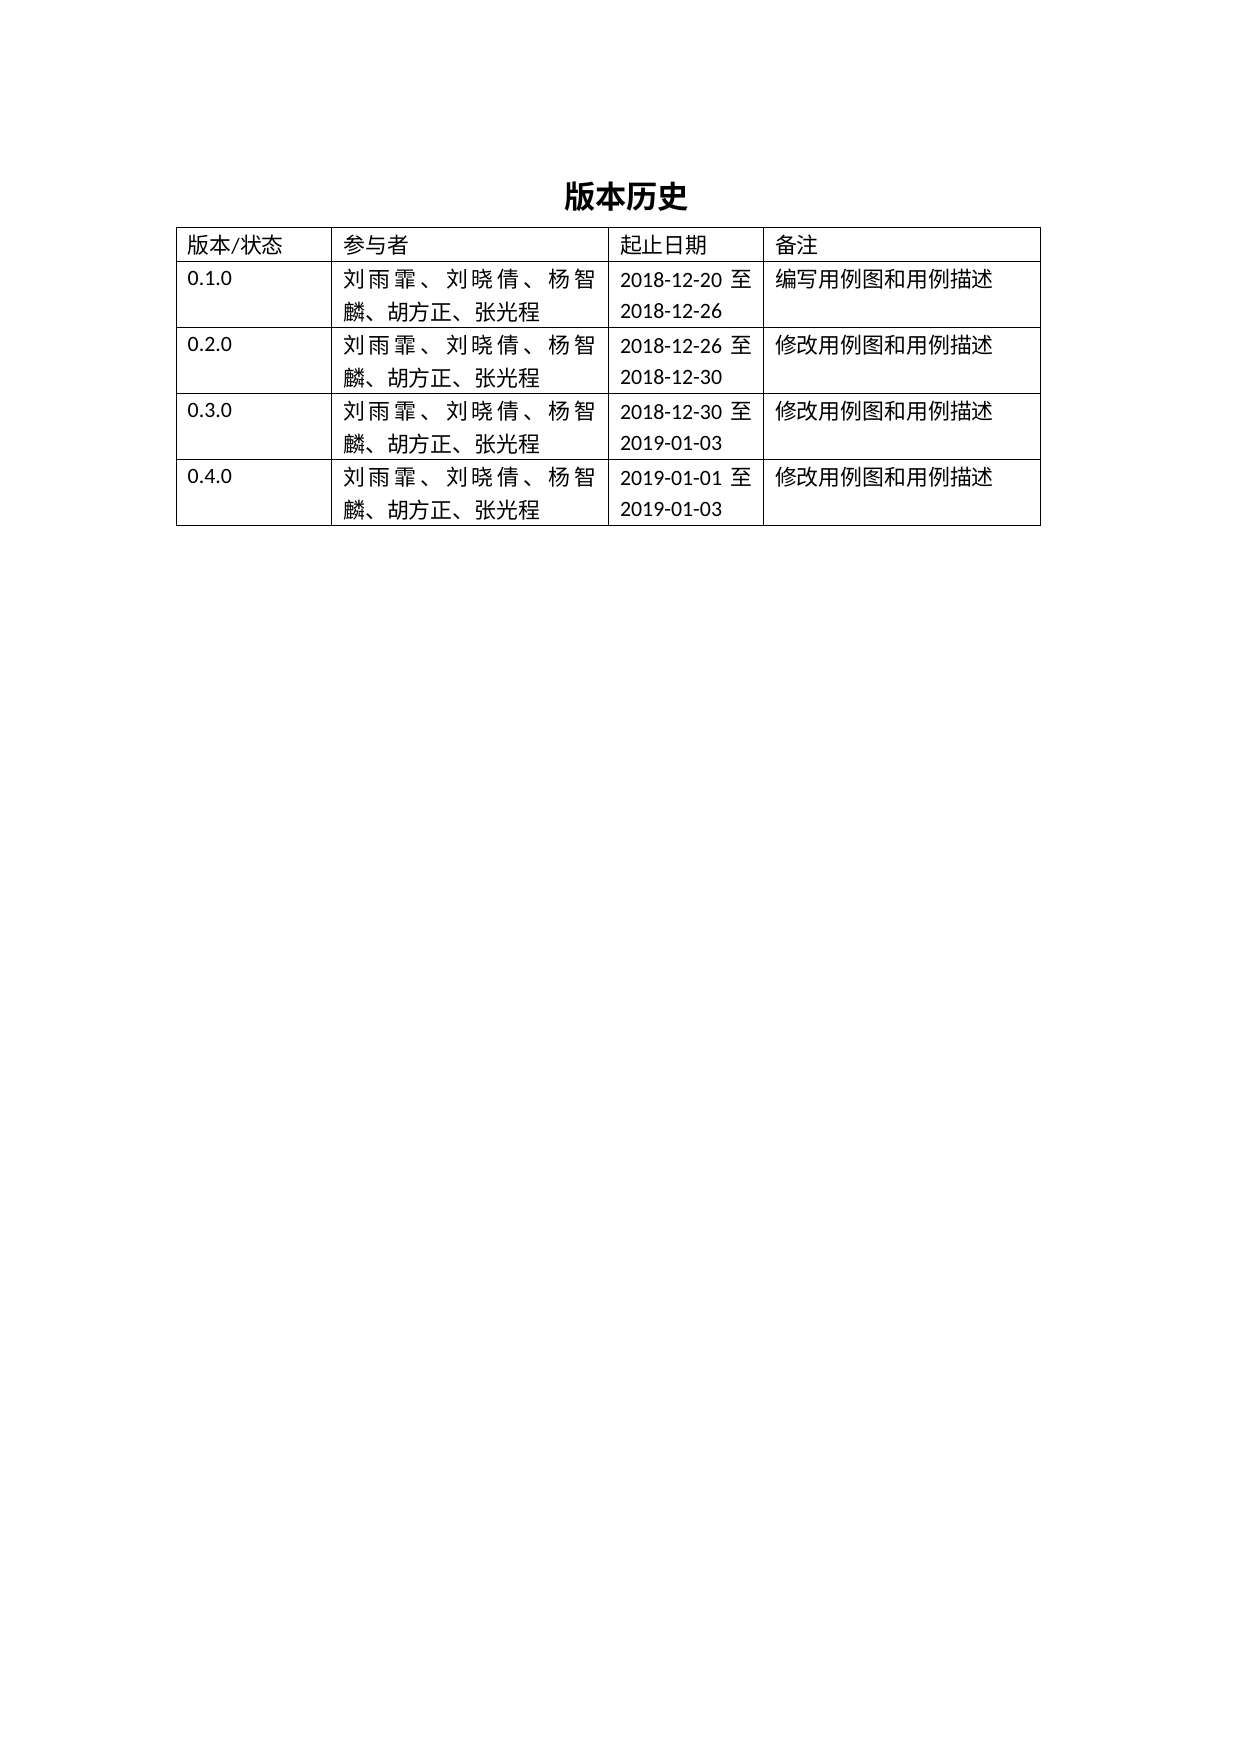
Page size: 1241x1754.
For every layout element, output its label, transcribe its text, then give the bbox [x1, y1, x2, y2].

table_cell 编写用例图和用例描述 [764, 262, 1040, 327]
table_cell 2018-12-20至2018-12-26 [609, 262, 763, 327]
table_cell 0.2.0 [177, 328, 331, 393]
table_cell 2018-12-26至2018-12-30 [609, 328, 763, 393]
table_cell 2018-12-30至2019-01-03 [609, 394, 763, 459]
table_cell 修改用例图和用例描述 [764, 328, 1040, 393]
table_cell 刘雨霏、刘晓倩、杨智麟、胡方正、张光程 [332, 460, 608, 525]
table_cell 0.1.0 [177, 262, 331, 327]
table_cell 2019-01-01至2019-01-03 [609, 460, 763, 525]
text 版本历史 [187, 162, 1053, 227]
table_cell 刘雨霏、刘晓倩、杨智麟、胡方正、张光程 [332, 328, 608, 393]
table_cell 0.3.0 [177, 394, 331, 459]
table_header 参与者 [332, 228, 608, 261]
table_cell 修改用例图和用例描述 [764, 394, 1040, 459]
table_header 备注 [764, 228, 1040, 261]
table_header 版本/状态 [177, 228, 331, 261]
table_cell 刘雨霏、刘晓倩、杨智麟、胡方正、张光程 [332, 262, 608, 327]
table_cell 修改用例图和用例描述 [764, 460, 1040, 525]
table_cell 0.4.0 [177, 460, 331, 525]
table_header 起止日期 [609, 228, 763, 261]
table_cell 刘雨霏、刘晓倩、杨智麟、胡方正、张光程 [332, 394, 608, 459]
